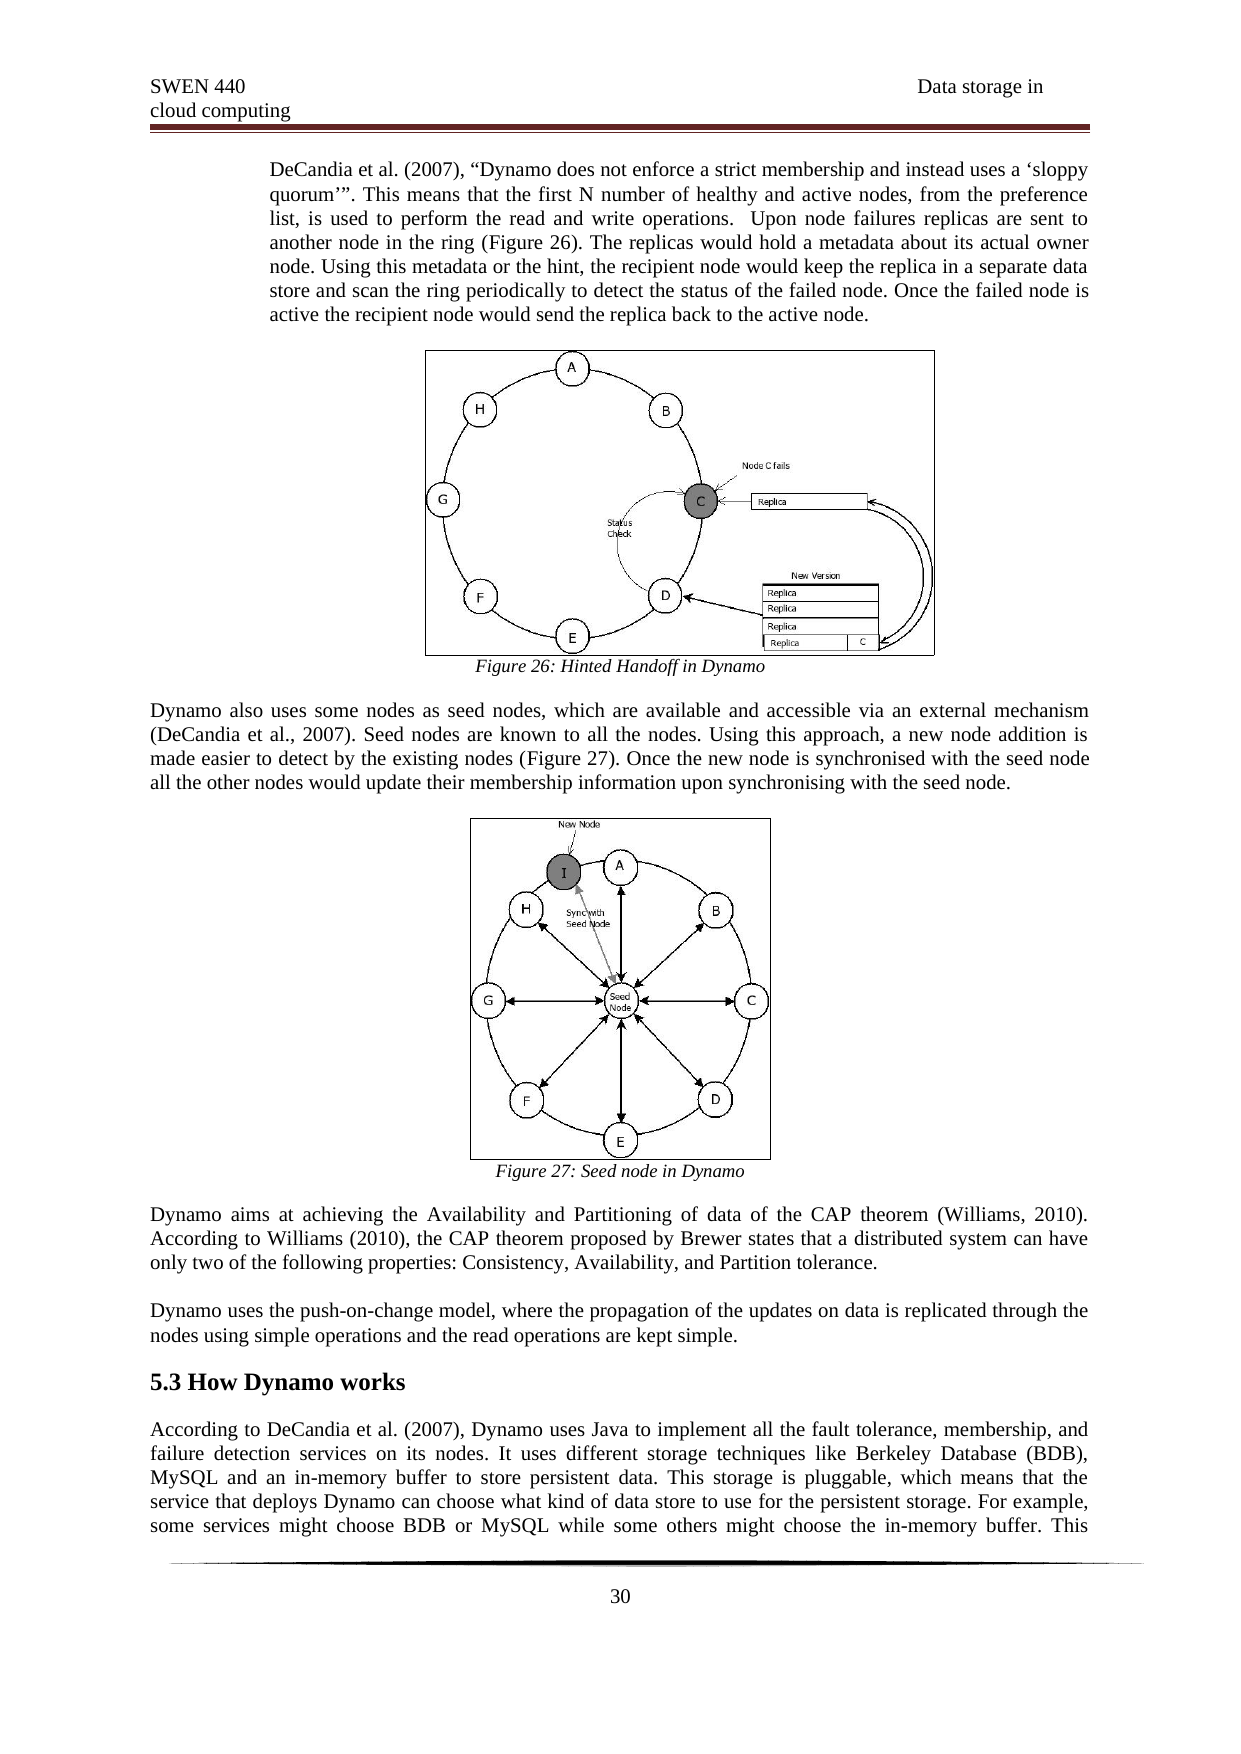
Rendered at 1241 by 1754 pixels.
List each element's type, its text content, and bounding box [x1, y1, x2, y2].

picture [471, 819, 770, 1159]
text Dynamo aims at achieving the Availability and Partitioning of data of the CAP theorem (Williams, 2010). According to Williams (2010), the CAP theorem proposed by Brewer states that a distributed system can have only two of the following properties: Consistency, Availability, and Partition tolerance. [150, 1202, 1090, 1274]
picture [426, 351, 934, 655]
picture [168, 1559, 1144, 1567]
subtitle How Dynamo works [150, 1367, 1090, 1396]
text Dynamo uses the push-on-change model, where the propagation of the updates on data is replicated through the nodes using simple operations and the read operations are kept simple. [150, 1298, 1090, 1347]
